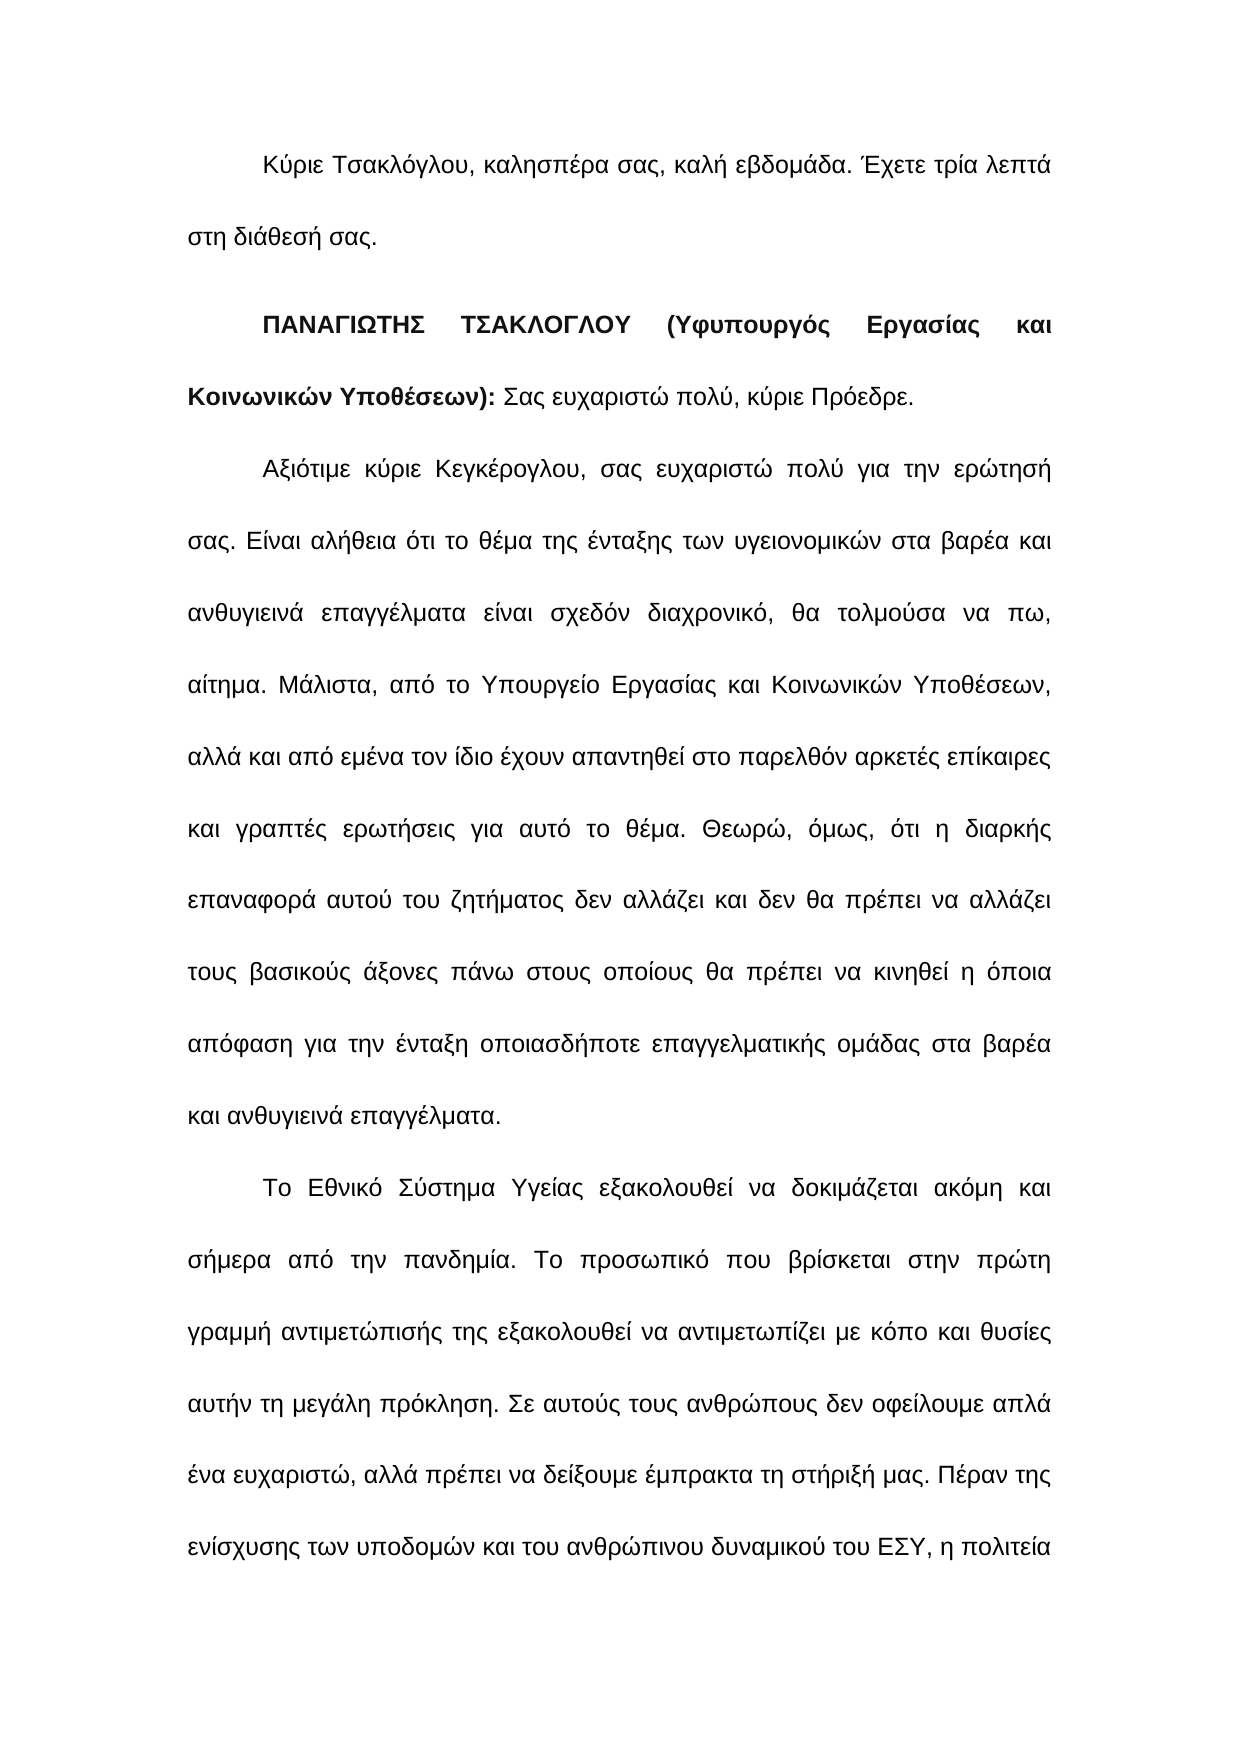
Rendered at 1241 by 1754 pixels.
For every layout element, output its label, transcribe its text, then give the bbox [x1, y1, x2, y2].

text Κύριε Τσακλόγλου, καλησπέρα σας, καλή εβδομάδα. Έχετε τρία λεπτά στη διάθεσή σας. [187, 150, 1053, 251]
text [187, 1173, 1053, 1561]
text Αξιότιμε κύριε Κεγκέρογλου, σας ευχαριστώ πολύ για την ερώτησή σας. Είναι αλήθεια ότι το θέμα της ένταξης των υγειονομικών στα βαρέα και ανθυγιεινά επαγγέλματα είναι σχεδόν διαχρονικό, θα τολμούσα να πω, αίτημα. Μάλιστα, από το Υπουργείο Εργασίας και Κοινωνικών Υποθέσεων, αλλά και από εμένα τον ίδιο έχουν απαντηθεί στο παρελθόν αρκετές επίκαιρες και γραπτές ερωτήσεις για αυτό το θέμα. Θεωρώ, όμως, ότι η διαρκής επαναφορά αυτού του ζητήματος δεν αλλάζει και δεν θα πρέπει να αλλάζει τους βασικούς άξονες πάνω στους οποίους θα πρέπει να κινηθεί η όποια απόφαση για την ένταξη οποιασδήποτε επαγγελματικής ομάδας στα βαρέα και ανθυγιεινά επαγγέλματα. [187, 454, 1053, 1130]
text ΠΑΝΑΓΙΩΤΗΣ ΤΣΑΚΛΟΓΛΟΥ (Υφυπουργός Εργασίας και Κοινωνικών Υποθέσεων): Σας ευχαριστώ πολύ, κύριε Πρόεδρε. [187, 310, 1053, 411]
